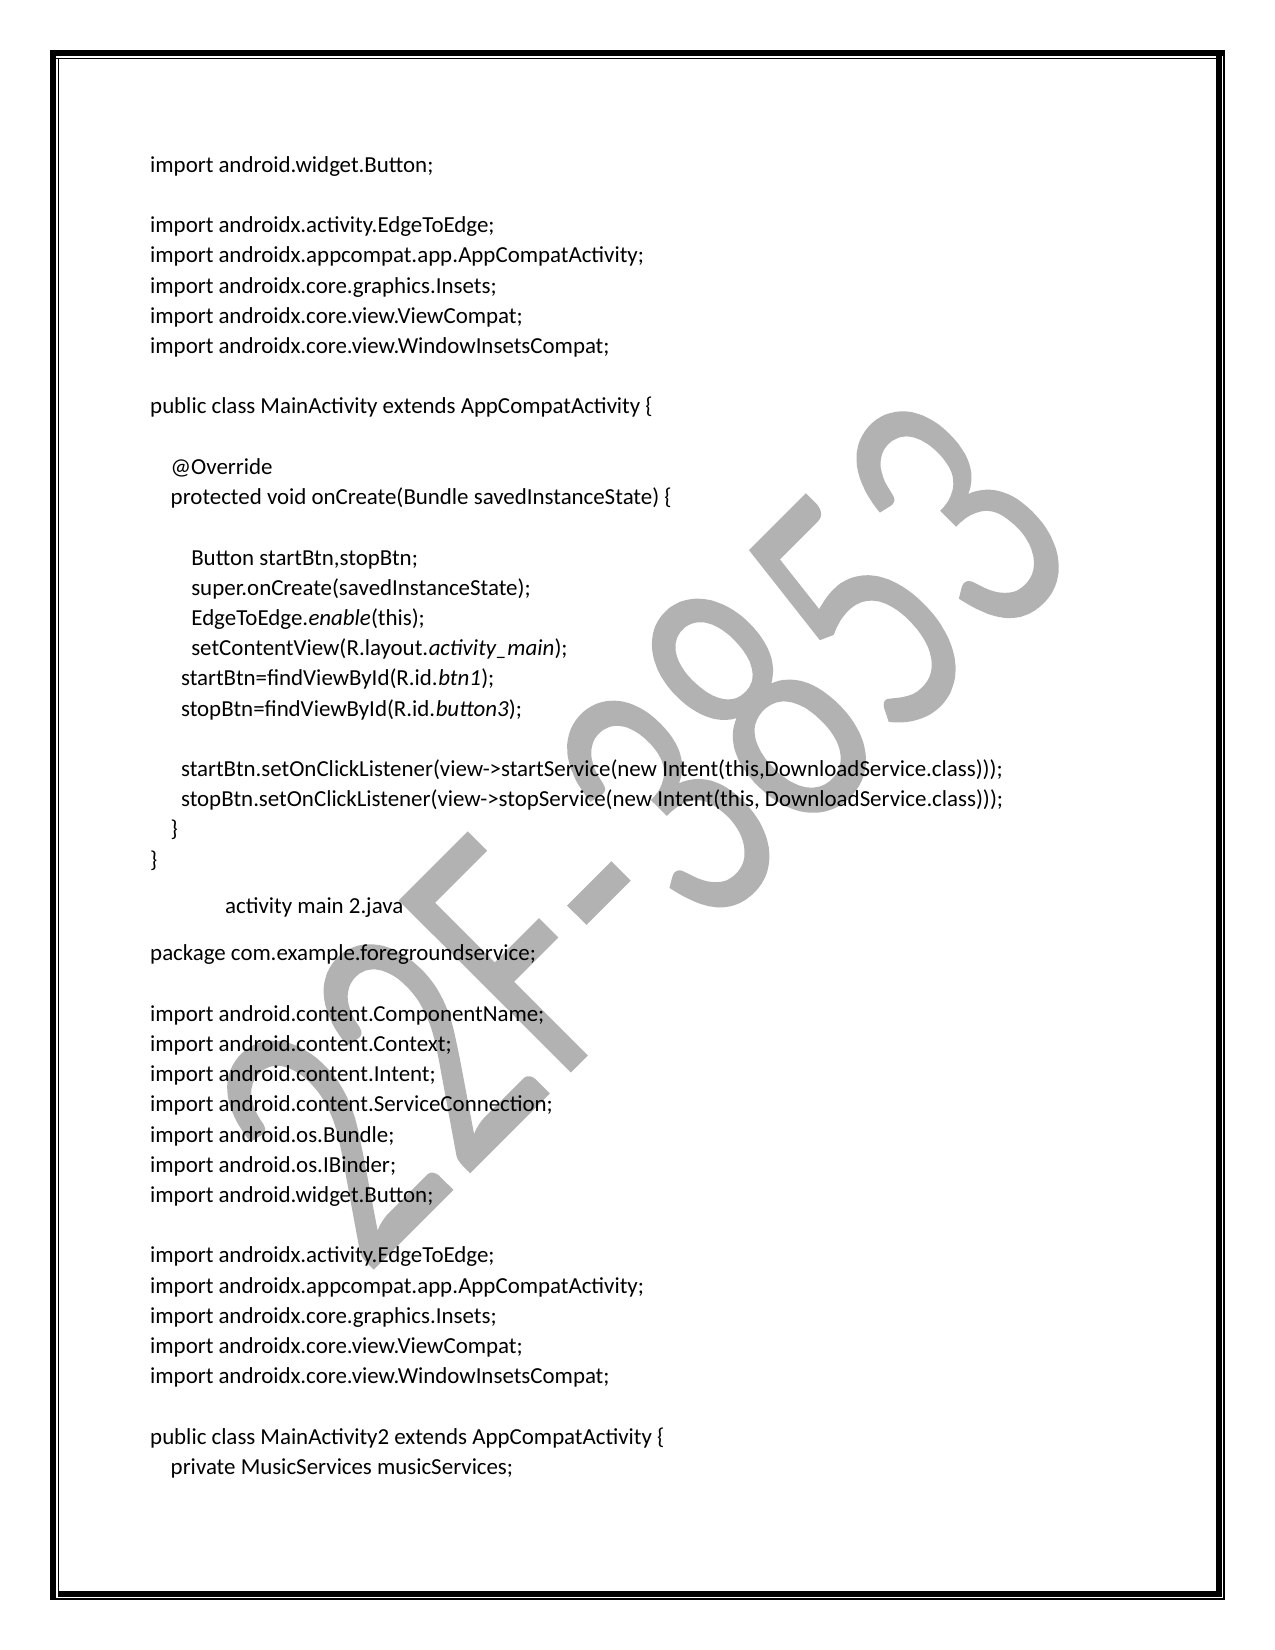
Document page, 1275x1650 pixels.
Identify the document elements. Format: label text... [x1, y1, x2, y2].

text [150, 938, 1125, 1480]
text activity main 2.java [150, 892, 1125, 920]
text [150, 150, 1125, 873]
